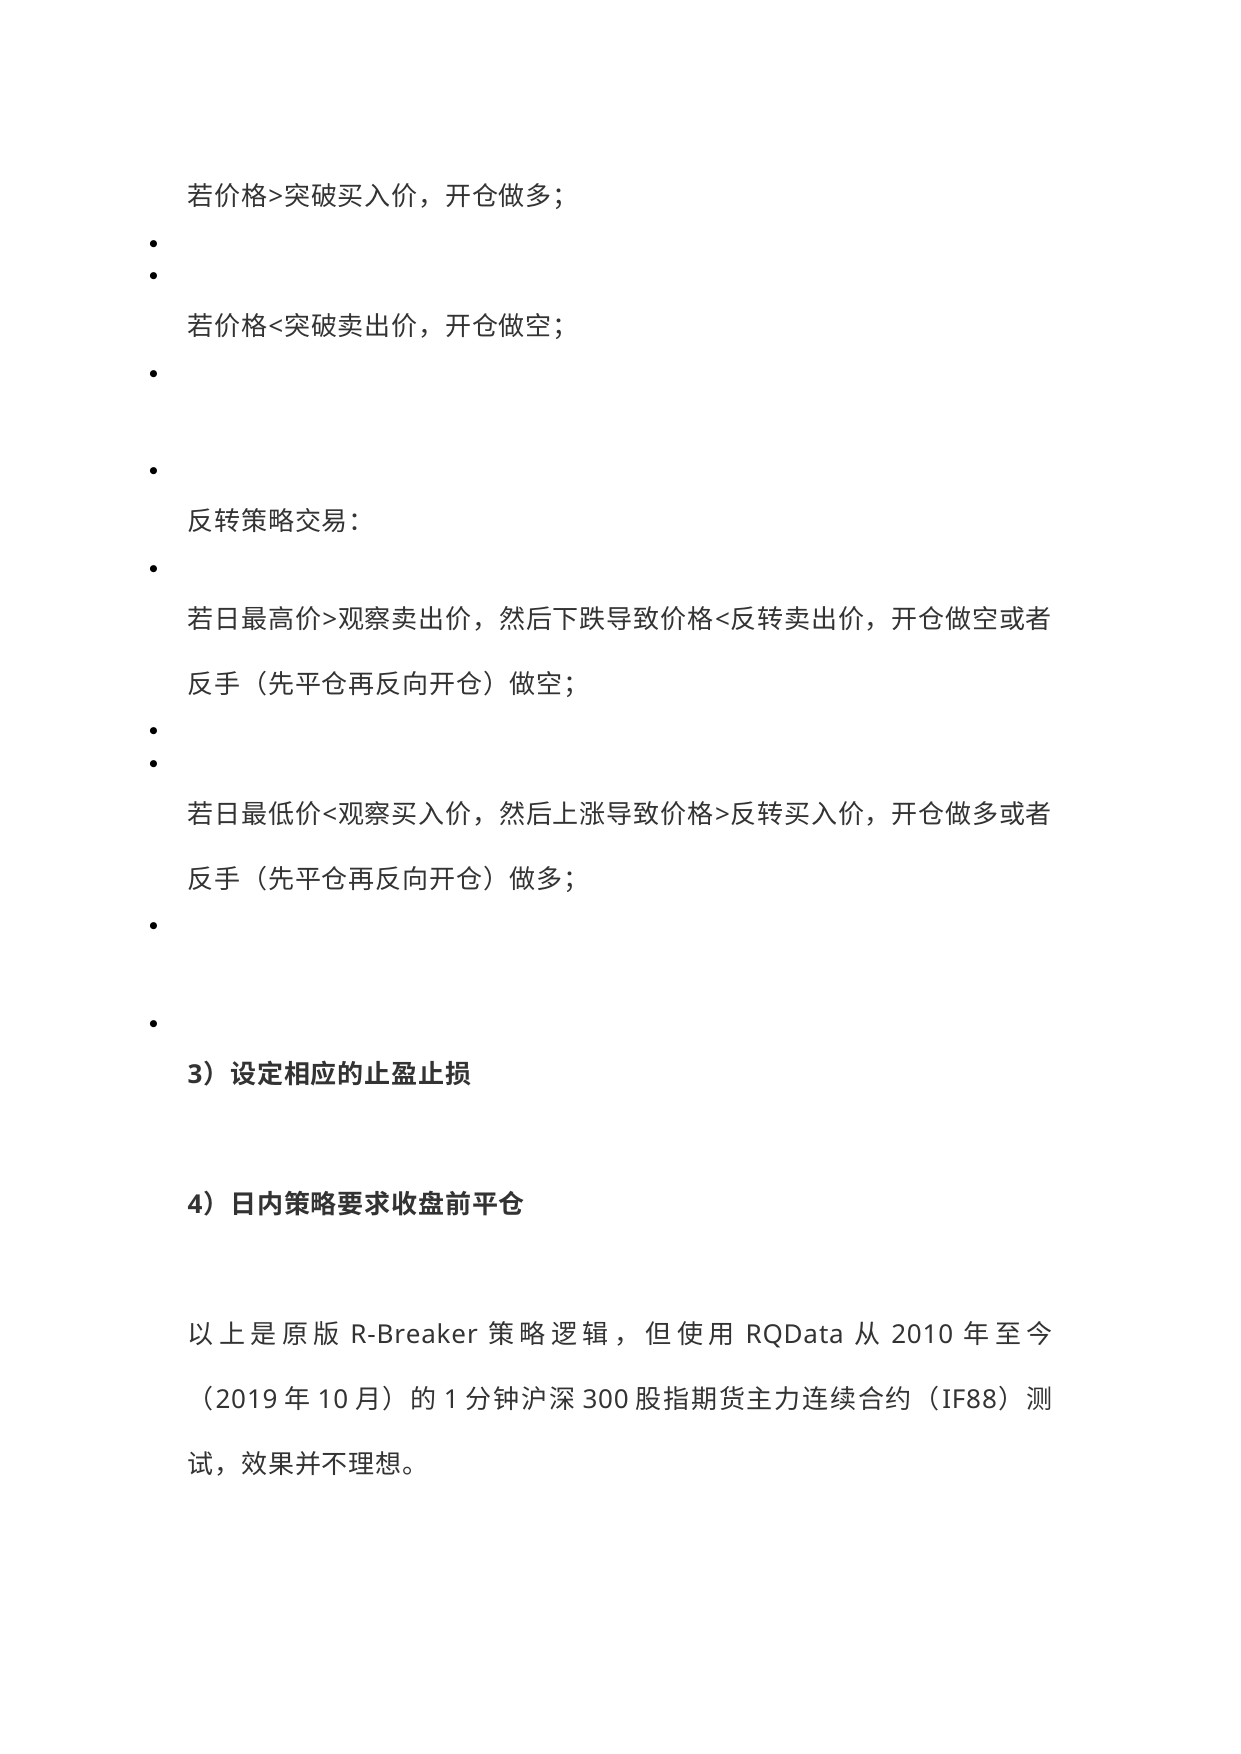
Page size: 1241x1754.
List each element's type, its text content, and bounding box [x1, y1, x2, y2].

text 反转策略交易： [187, 487, 1053, 552]
text 若价格<突破卖出价，开仓做空； [187, 292, 1053, 357]
text 若日最高价>观察卖出价，然后下跌导致价格<反转卖出价，开仓做空或者反手（先平仓再反向开仓）做空； [187, 584, 1053, 714]
text 以上是原版R-Breaker策略逻辑，但使用RQData从2010年至今（2019年10月）的1分钟沪深300股指期货主力连续合约（IF88）测试，效果并不理想。 [187, 1299, 1053, 1494]
text 3）设定相应的止盈止损 [187, 1039, 1053, 1104]
text 4）日内策略要求收盘前平仓 [187, 1169, 1053, 1234]
text 若日最低价<观察买入价，然后上涨导致价格>反转买入价，开仓做多或者反手（先平仓再反向开仓）做多； [187, 779, 1053, 909]
text 若价格>突破买入价，开仓做多； [187, 162, 1053, 227]
